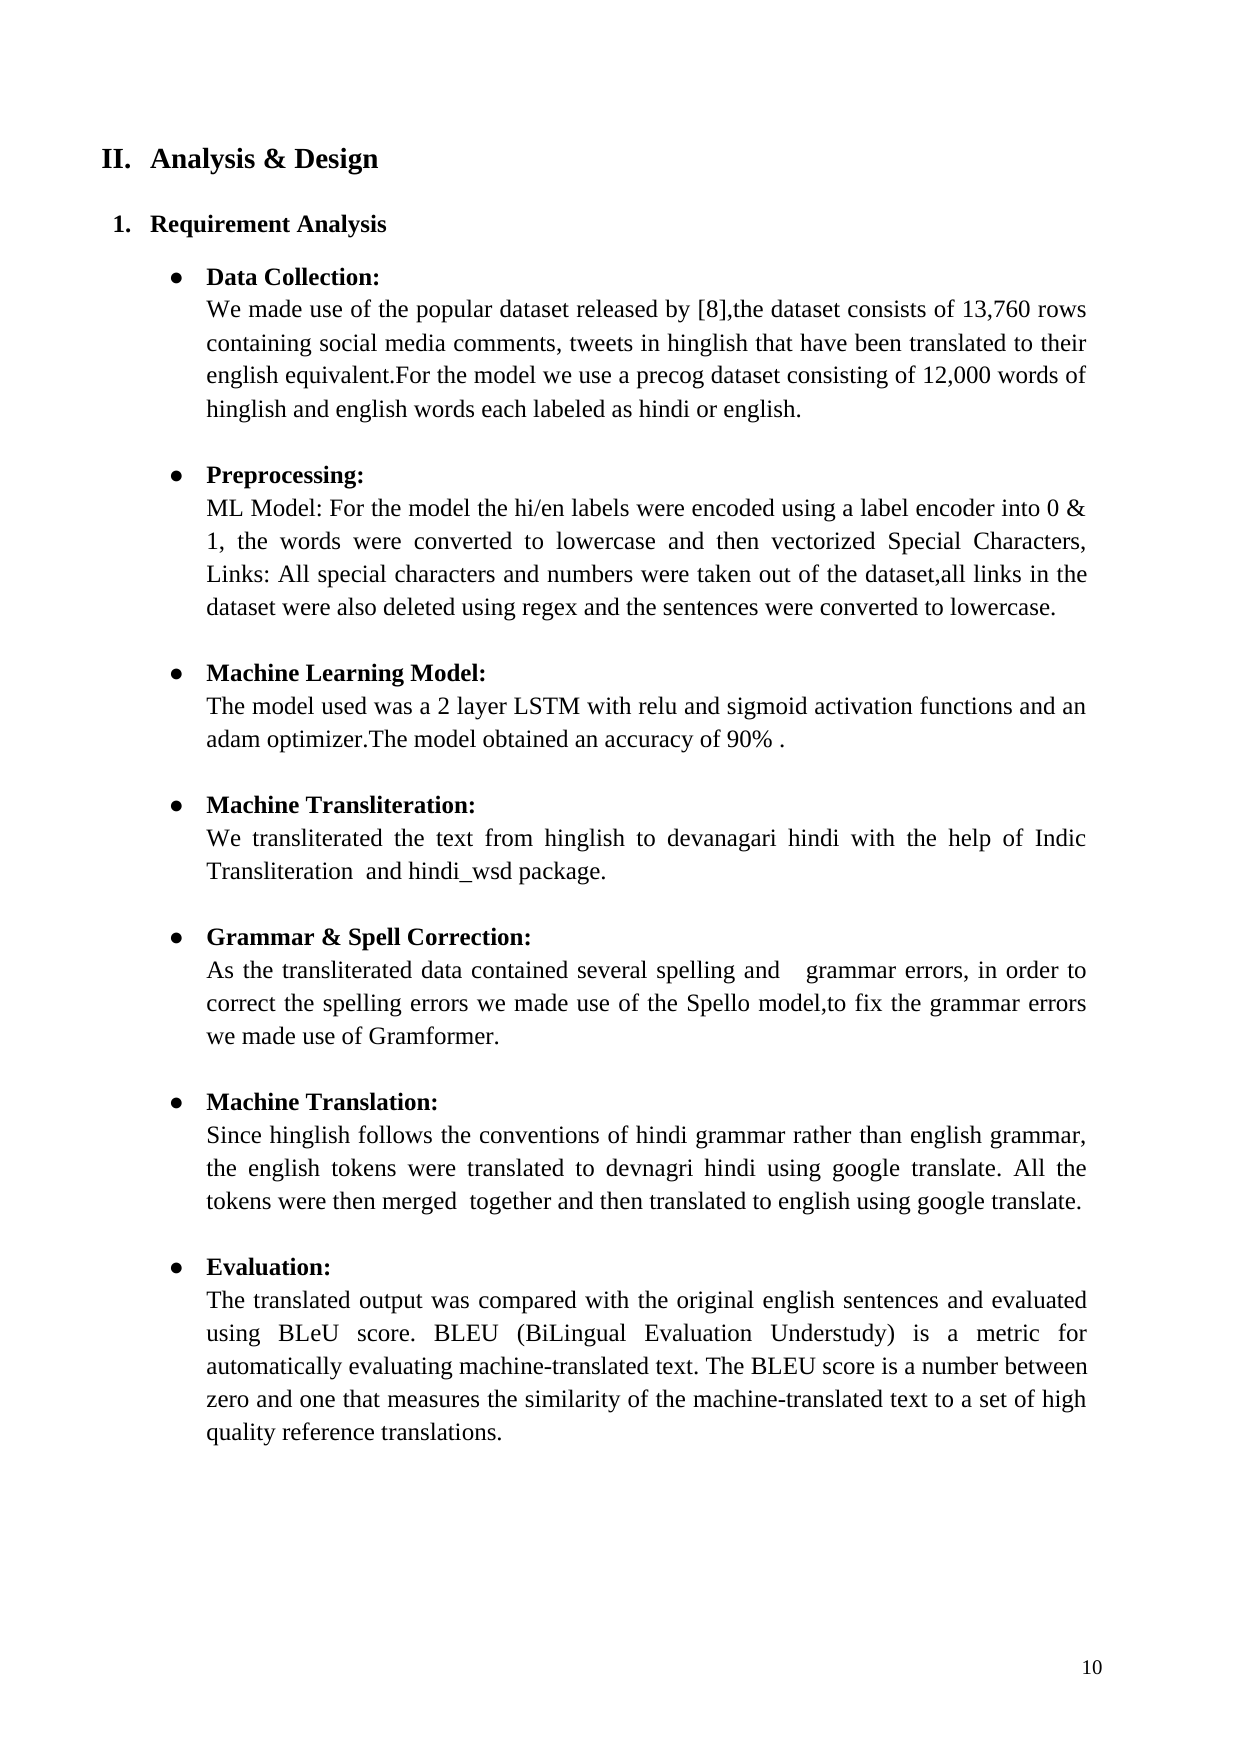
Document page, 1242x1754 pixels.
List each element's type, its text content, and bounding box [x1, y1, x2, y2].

text Since hinglish follows the conventions of hindi grammar rather than english grammar, the english tokens were translated to devnagri hindi using google translate. All the tokens were then merged together and then translated to english using google translate. [206, 1120, 1088, 1215]
text We transliterated the text from hinglish to devanagari hindi with the help of Indic Transliteration and hindi_wsd package. [206, 823, 1088, 885]
list Grammar & Spell Correction: [169, 922, 1004, 951]
list Data Collection: [169, 262, 1004, 290]
text We made use of the popular dataset released by [8],the dataset consists of 13,760 rows containing social media comments, tweets in hinglish that have been translated to their english equivalent.For the model we use a precog dataset consisting of 12,000 words of hinglish and english words each labeled as hindi or english. [206, 294, 1088, 422]
list Machine Transliteration: [169, 790, 1004, 819]
text ML Model: For the model the hi/en labels were encoded using a label encoder into 0 & 1, the words were converted to lowercase and then vectorized Special Characters, Links: All special characters and numbers were taken out of the dataset,all links in the dataset were also deleted using regex and the sentences were converted to lowercase. [206, 493, 1088, 621]
list Preprocessing: [169, 460, 1004, 488]
text As the transliterated data contained several spelling and grammar errors, in order to correct the spelling errors we made use of the Spello model,to fix the grammar errors we made use of Gramformer. [206, 955, 1088, 1050]
list Machine Learning Model: [169, 658, 1004, 687]
list Machine Translation: [169, 1087, 1004, 1116]
list Requirement Analysis [131, 209, 1102, 237]
list Analysis & Design [131, 142, 1102, 175]
text The model used was a 2 layer LSTM with relu and sigmoid activation functions and an adam optimizer.The model obtained an accuracy of 90% . [206, 691, 1088, 753]
list Evaluation: [169, 1252, 1004, 1281]
text The translated output was compared with the original english sentences and evaluated using BLeU score. BLEU (BiLingual Evaluation Understudy) is a metric for automatically evaluating machine-translated text. The BLEU score is a number between zero and one that measures the similarity of the machine-translated text to a set of high quality reference translations. [206, 1285, 1088, 1446]
